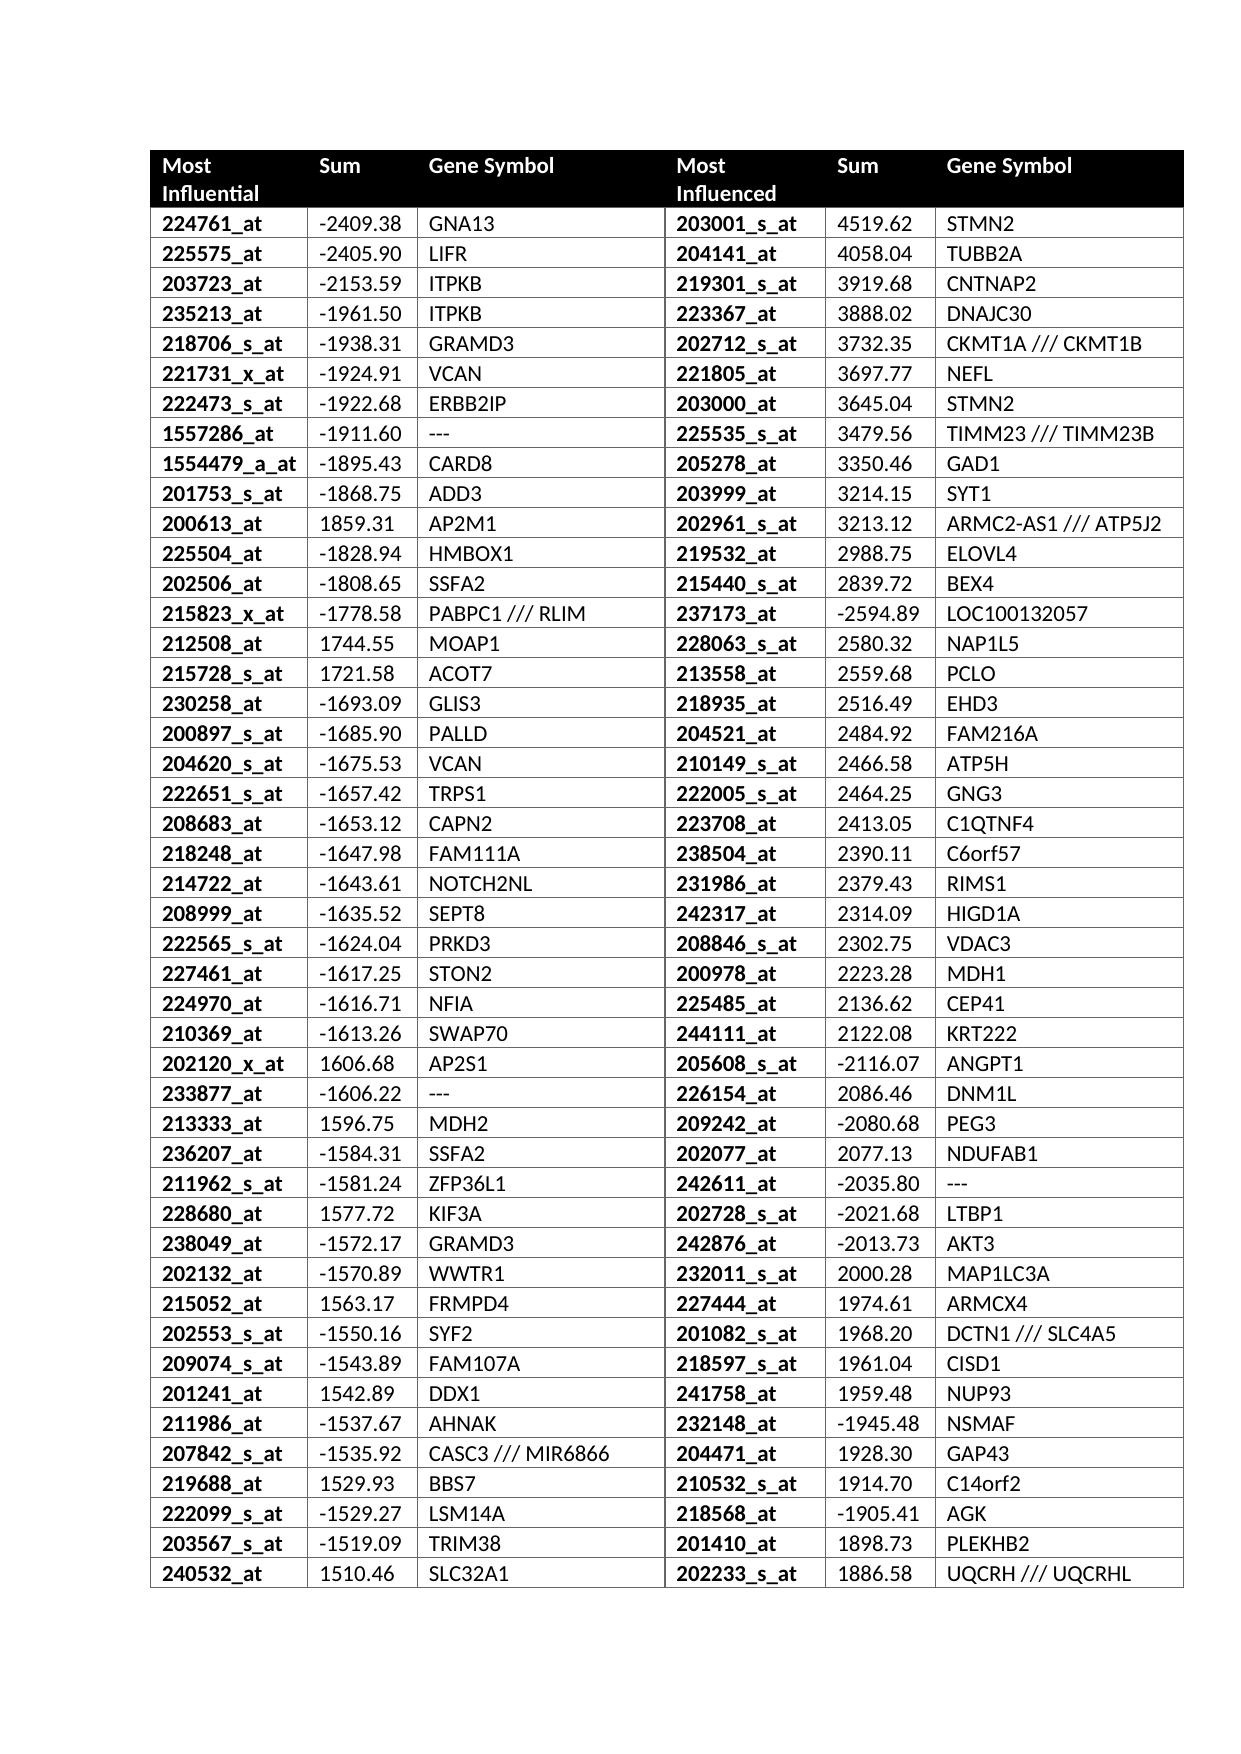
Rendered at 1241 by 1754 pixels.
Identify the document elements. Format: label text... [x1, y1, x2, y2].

table_cell -1624.04 [308, 928, 417, 957]
table_cell -2405.90 [308, 238, 417, 267]
table_cell 238049_at [151, 1228, 307, 1257]
table_cell HMBOX1 [418, 538, 664, 567]
table_cell BBS7 [418, 1468, 664, 1497]
table_cell MAP1LC3A [936, 1258, 1183, 1287]
table_cell -2594.89 [826, 598, 935, 627]
table_cell -1572.17 [308, 1228, 417, 1257]
table_cell 211962_s_at [151, 1168, 307, 1197]
table_cell CEP41 [936, 988, 1183, 1017]
table_cell UQCRH /// UQCRHL [936, 1558, 1183, 1587]
table_cell LIFR [418, 238, 664, 267]
table_cell HIGD1A [936, 898, 1183, 927]
table_cell 203567_s_at [151, 1528, 307, 1557]
table_cell 2136.62 [826, 988, 935, 1017]
table_cell 215052_at [151, 1288, 307, 1317]
table_cell 200978_at [666, 958, 825, 987]
table_cell 204471_at [666, 1438, 825, 1467]
table_header Most Influential [151, 151, 307, 207]
table_cell -2409.38 [308, 208, 417, 237]
table_cell 200897_s_at [151, 718, 307, 747]
table_cell 222565_s_at [151, 928, 307, 957]
table_cell STMN2 [936, 388, 1183, 417]
table_cell -1643.61 [308, 868, 417, 897]
table_cell AGK [936, 1498, 1183, 1527]
table_header Gene Symbol [936, 151, 1183, 207]
table_cell ADD3 [418, 478, 664, 507]
table_cell -1828.94 [308, 538, 417, 567]
table_cell 1563.17 [308, 1288, 417, 1317]
table_cell -1584.31 [308, 1138, 417, 1167]
table_cell CKMT1A /// CKMT1B [936, 328, 1183, 357]
table_cell 210149_s_at [666, 748, 825, 777]
table_cell 210369_at [151, 1018, 307, 1047]
table_cell -1529.27 [308, 1498, 417, 1527]
table_cell 3732.35 [826, 328, 935, 357]
table_cell 2390.11 [826, 838, 935, 867]
table_cell 241758_at [666, 1378, 825, 1407]
table_cell GNG3 [936, 778, 1183, 807]
table_cell STMN2 [936, 208, 1183, 237]
table_cell WWTR1 [418, 1258, 664, 1287]
table_cell SLC32A1 [418, 1558, 664, 1587]
table_cell 1596.75 [308, 1108, 417, 1137]
table_cell ATP5H [936, 748, 1183, 777]
table_cell 242611_at [666, 1168, 825, 1197]
table_cell -2021.68 [826, 1198, 935, 1227]
table_cell 1959.48 [826, 1378, 935, 1407]
table_cell 1510.46 [308, 1558, 417, 1587]
table_cell 2413.05 [826, 808, 935, 837]
table_cell 202506_at [151, 568, 307, 597]
table_cell -1778.58 [308, 598, 417, 627]
table_cell -1535.92 [308, 1438, 417, 1467]
table_cell 215440_s_at [666, 568, 825, 597]
table_cell PALLD [418, 718, 664, 747]
table_cell ZFP36L1 [418, 1168, 664, 1197]
table_cell LTBP1 [936, 1198, 1183, 1227]
table_cell 2559.68 [826, 658, 935, 687]
table_cell 213558_at [666, 658, 825, 687]
table_cell ERBB2IP [418, 388, 664, 417]
table_cell DNM1L [936, 1078, 1183, 1107]
table_cell 2000.28 [826, 1258, 935, 1287]
table_cell 1886.58 [826, 1558, 935, 1587]
table_cell 219688_at [151, 1468, 307, 1497]
table_cell NDUFAB1 [936, 1138, 1183, 1167]
table_cell 201410_at [666, 1528, 825, 1557]
table_cell 3214.15 [826, 478, 935, 507]
table_cell KRT222 [936, 1018, 1183, 1047]
table_cell VCAN [418, 358, 664, 387]
table_cell 223708_at [666, 808, 825, 837]
table_cell -1924.91 [308, 358, 417, 387]
table_cell 205278_at [666, 448, 825, 477]
table_cell 238504_at [666, 838, 825, 867]
table_cell PEG3 [936, 1108, 1183, 1137]
table_cell 235213_at [151, 298, 307, 327]
table_cell 1557286_at [151, 418, 307, 447]
table_cell 200613_at [151, 508, 307, 537]
table_cell 225504_at [151, 538, 307, 567]
table_cell 210532_s_at [666, 1468, 825, 1497]
table_cell 202728_s_at [666, 1198, 825, 1227]
table_cell SYT1 [936, 478, 1183, 507]
table_cell SYF2 [418, 1318, 664, 1347]
table_cell 225485_at [666, 988, 825, 1017]
table_cell -1570.89 [308, 1258, 417, 1287]
table_cell 1542.89 [308, 1378, 417, 1407]
table_cell NFIA [418, 988, 664, 1017]
table_cell 2516.49 [826, 688, 935, 717]
table_cell SEPT8 [418, 898, 664, 927]
table_cell NEFL [936, 358, 1183, 387]
table_cell 1859.31 [308, 508, 417, 537]
table_cell 221731_x_at [151, 358, 307, 387]
table_cell 202553_s_at [151, 1318, 307, 1347]
table_cell 204141_at [666, 238, 825, 267]
table_cell 218706_s_at [151, 328, 307, 357]
table_cell 1968.20 [826, 1318, 935, 1347]
table_cell 4519.62 [826, 208, 935, 237]
table_cell 226154_at [666, 1078, 825, 1107]
table_cell 242876_at [666, 1228, 825, 1257]
table_cell PABPC1 /// RLIM [418, 598, 664, 627]
table_cell C1QTNF4 [936, 808, 1183, 837]
table_cell PCLO [936, 658, 1183, 687]
table_cell 2484.92 [826, 718, 935, 747]
table_cell 1898.73 [826, 1528, 935, 1557]
table_cell AKT3 [936, 1228, 1183, 1257]
table_cell 2223.28 [826, 958, 935, 987]
table_cell GLIS3 [418, 688, 664, 717]
table_cell 1606.68 [308, 1048, 417, 1077]
table_cell NAP1L5 [936, 628, 1183, 657]
table_cell PLEKHB2 [936, 1528, 1183, 1557]
table_cell NSMAF [936, 1408, 1183, 1437]
table_cell LOC100132057 [936, 598, 1183, 627]
table_cell 3350.46 [826, 448, 935, 477]
table_cell -1617.25 [308, 958, 417, 987]
table_cell EHD3 [936, 688, 1183, 717]
table_cell -1922.68 [308, 388, 417, 417]
table_cell DDX1 [418, 1378, 664, 1407]
table_header Sum [826, 151, 935, 207]
table_cell -1537.67 [308, 1408, 417, 1437]
table_cell ITPKB [418, 268, 664, 297]
table_cell -1653.12 [308, 808, 417, 837]
table_cell -1895.43 [308, 448, 417, 477]
table_cell CAPN2 [418, 808, 664, 837]
table_cell -1911.60 [308, 418, 417, 447]
table_cell -2116.07 [826, 1048, 935, 1077]
table_cell 3697.77 [826, 358, 935, 387]
table_cell 202132_at [151, 1258, 307, 1287]
table_cell 218597_s_at [666, 1348, 825, 1377]
table_cell ARMC2-AS1 /// ATP5J2 [936, 508, 1183, 537]
table_cell ANGPT1 [936, 1048, 1183, 1077]
table_cell 218935_at [666, 688, 825, 717]
table_cell 1961.04 [826, 1348, 935, 1377]
table_cell 2464.25 [826, 778, 935, 807]
table_cell 1721.58 [308, 658, 417, 687]
table_cell 222651_s_at [151, 778, 307, 807]
table_cell 4058.04 [826, 238, 935, 267]
table_cell 1744.55 [308, 628, 417, 657]
table_cell 202712_s_at [666, 328, 825, 357]
table_cell AHNAK [418, 1408, 664, 1437]
table_cell 208999_at [151, 898, 307, 927]
table_cell 1529.93 [308, 1468, 417, 1497]
table_cell 208846_s_at [666, 928, 825, 957]
table_cell MDH2 [418, 1108, 664, 1137]
table_cell -1657.42 [308, 778, 417, 807]
table_cell 202077_at [666, 1138, 825, 1167]
table_cell -1808.65 [308, 568, 417, 597]
table_cell 230258_at [151, 688, 307, 717]
table_cell 222005_s_at [666, 778, 825, 807]
table_cell GRAMD3 [418, 328, 664, 357]
table_cell 201082_s_at [666, 1318, 825, 1347]
table_cell TUBB2A [936, 238, 1183, 267]
table_cell 203999_at [666, 478, 825, 507]
table_cell 205608_s_at [666, 1048, 825, 1077]
table_cell 2314.09 [826, 898, 935, 927]
table_cell 240532_at [151, 1558, 307, 1587]
table_cell VDAC3 [936, 928, 1183, 957]
table_cell 221805_at [666, 358, 825, 387]
table_cell 2086.46 [826, 1078, 935, 1107]
table_cell -2013.73 [826, 1228, 935, 1257]
table_cell 2988.75 [826, 538, 935, 567]
table_cell CASC3 /// MIR6866 [418, 1438, 664, 1467]
table_cell 215728_s_at [151, 658, 307, 687]
table_cell 204521_at [666, 718, 825, 747]
table_cell -1581.24 [308, 1168, 417, 1197]
table_cell 3888.02 [826, 298, 935, 327]
table_cell 233877_at [151, 1078, 307, 1107]
table_cell ITPKB [418, 298, 664, 327]
table_cell VCAN [418, 748, 664, 777]
table_cell -1938.31 [308, 328, 417, 357]
table_cell 224761_at [151, 208, 307, 237]
table_cell 215823_x_at [151, 598, 307, 627]
table_cell -1519.09 [308, 1528, 417, 1557]
table_cell -1616.71 [308, 988, 417, 1017]
table_cell 202233_s_at [666, 1558, 825, 1587]
table_cell 2580.32 [826, 628, 935, 657]
table_cell FAM216A [936, 718, 1183, 747]
table_cell 2122.08 [826, 1018, 935, 1047]
table_header Sum [308, 151, 417, 207]
table_cell FAM111A [418, 838, 664, 867]
table_cell -1647.98 [308, 838, 417, 867]
table_cell 214722_at [151, 868, 307, 897]
table_cell 242317_at [666, 898, 825, 927]
table_cell 227444_at [666, 1288, 825, 1317]
table_cell DCTN1 /// SLC4A5 [936, 1318, 1183, 1347]
table_cell SSFA2 [418, 1138, 664, 1167]
table_cell BEX4 [936, 568, 1183, 597]
table_cell PRKD3 [418, 928, 664, 957]
table_cell --- [936, 1168, 1183, 1197]
table_cell 219301_s_at [666, 268, 825, 297]
table_cell DNAJC30 [936, 298, 1183, 327]
table_cell ARMCX4 [936, 1288, 1183, 1317]
table_cell --- [418, 1078, 664, 1107]
table_cell 222473_s_at [151, 388, 307, 417]
table_cell 225575_at [151, 238, 307, 267]
table_cell RIMS1 [936, 868, 1183, 897]
table_cell C14orf2 [936, 1468, 1183, 1497]
table_cell AP2M1 [418, 508, 664, 537]
table_cell 218248_at [151, 838, 307, 867]
table_cell 219532_at [666, 538, 825, 567]
table_cell TIMM23 /// TIMM23B [936, 418, 1183, 447]
table_cell 3645.04 [826, 388, 935, 417]
table_cell GNA13 [418, 208, 664, 237]
table_cell C6orf57 [936, 838, 1183, 867]
table_cell 209242_at [666, 1108, 825, 1137]
table_cell -1868.75 [308, 478, 417, 507]
table_cell 223367_at [666, 298, 825, 327]
table_cell -1635.52 [308, 898, 417, 927]
table_header Most Influenced [666, 151, 825, 207]
table_cell NUP93 [936, 1378, 1183, 1407]
table_cell -1693.09 [308, 688, 417, 717]
table_cell 1974.61 [826, 1288, 935, 1317]
table_cell 208683_at [151, 808, 307, 837]
table_cell 224970_at [151, 988, 307, 1017]
table_cell -2080.68 [826, 1108, 935, 1137]
table_cell MDH1 [936, 958, 1183, 987]
table_cell 222099_s_at [151, 1498, 307, 1527]
table_cell 211986_at [151, 1408, 307, 1437]
table_cell 237173_at [666, 598, 825, 627]
table_cell 203001_s_at [666, 208, 825, 237]
table_cell CISD1 [936, 1348, 1183, 1377]
table_cell GAD1 [936, 448, 1183, 477]
table_cell GRAMD3 [418, 1228, 664, 1257]
table_cell SWAP70 [418, 1018, 664, 1047]
table_cell 1554479_a_at [151, 448, 307, 477]
table_cell 209074_s_at [151, 1348, 307, 1377]
table_cell -1543.89 [308, 1348, 417, 1377]
table_cell -1550.16 [308, 1318, 417, 1347]
table_cell 225535_s_at [666, 418, 825, 447]
table_cell 218568_at [666, 1498, 825, 1527]
table_cell 1577.72 [308, 1198, 417, 1227]
table_cell STON2 [418, 958, 664, 987]
table_cell 2379.43 [826, 868, 935, 897]
table_cell -1945.48 [826, 1408, 935, 1437]
table_cell TRPS1 [418, 778, 664, 807]
table_cell 232148_at [666, 1408, 825, 1437]
table_cell 227461_at [151, 958, 307, 987]
table_cell 201753_s_at [151, 478, 307, 507]
table_cell 213333_at [151, 1108, 307, 1137]
table_cell -2035.80 [826, 1168, 935, 1197]
table_cell ELOVL4 [936, 538, 1183, 567]
table_cell FRMPD4 [418, 1288, 664, 1317]
table_cell 228063_s_at [666, 628, 825, 657]
table_cell NOTCH2NL [418, 868, 664, 897]
table_cell 3479.56 [826, 418, 935, 447]
table_cell -1685.90 [308, 718, 417, 747]
table_cell ACOT7 [418, 658, 664, 687]
table_cell 236207_at [151, 1138, 307, 1167]
table_cell 203723_at [151, 268, 307, 297]
table_cell 232011_s_at [666, 1258, 825, 1287]
table_cell 3213.12 [826, 508, 935, 537]
table_cell 207842_s_at [151, 1438, 307, 1467]
table_cell 202120_x_at [151, 1048, 307, 1077]
table_cell -1905.41 [826, 1498, 935, 1527]
table_cell 202961_s_at [666, 508, 825, 537]
table_cell -2153.59 [308, 268, 417, 297]
table_cell 201241_at [151, 1378, 307, 1407]
table_cell TRIM38 [418, 1528, 664, 1557]
table_cell CNTNAP2 [936, 268, 1183, 297]
table_cell 1914.70 [826, 1468, 935, 1497]
table_cell KIF3A [418, 1198, 664, 1227]
table_cell 2077.13 [826, 1138, 935, 1167]
table_cell 1928.30 [826, 1438, 935, 1467]
table_cell 3919.68 [826, 268, 935, 297]
table_cell -1675.53 [308, 748, 417, 777]
table_cell -1961.50 [308, 298, 417, 327]
table_cell 231986_at [666, 868, 825, 897]
table_cell 244111_at [666, 1018, 825, 1047]
table_cell MOAP1 [418, 628, 664, 657]
table_cell -1613.26 [308, 1018, 417, 1047]
table_cell SSFA2 [418, 568, 664, 597]
table_cell 228680_at [151, 1198, 307, 1227]
table_cell 2839.72 [826, 568, 935, 597]
table_cell 203000_at [666, 388, 825, 417]
table_cell FAM107A [418, 1348, 664, 1377]
table_cell --- [418, 418, 664, 447]
table_cell GAP43 [936, 1438, 1183, 1467]
table_cell CARD8 [418, 448, 664, 477]
table_cell -1606.22 [308, 1078, 417, 1107]
table_cell 2302.75 [826, 928, 935, 957]
table_cell 204620_s_at [151, 748, 307, 777]
table_cell LSM14A [418, 1498, 664, 1527]
table_cell 2466.58 [826, 748, 935, 777]
table_header Gene Symbol [418, 151, 664, 207]
table_cell AP2S1 [418, 1048, 664, 1077]
table_cell 212508_at [151, 628, 307, 657]
